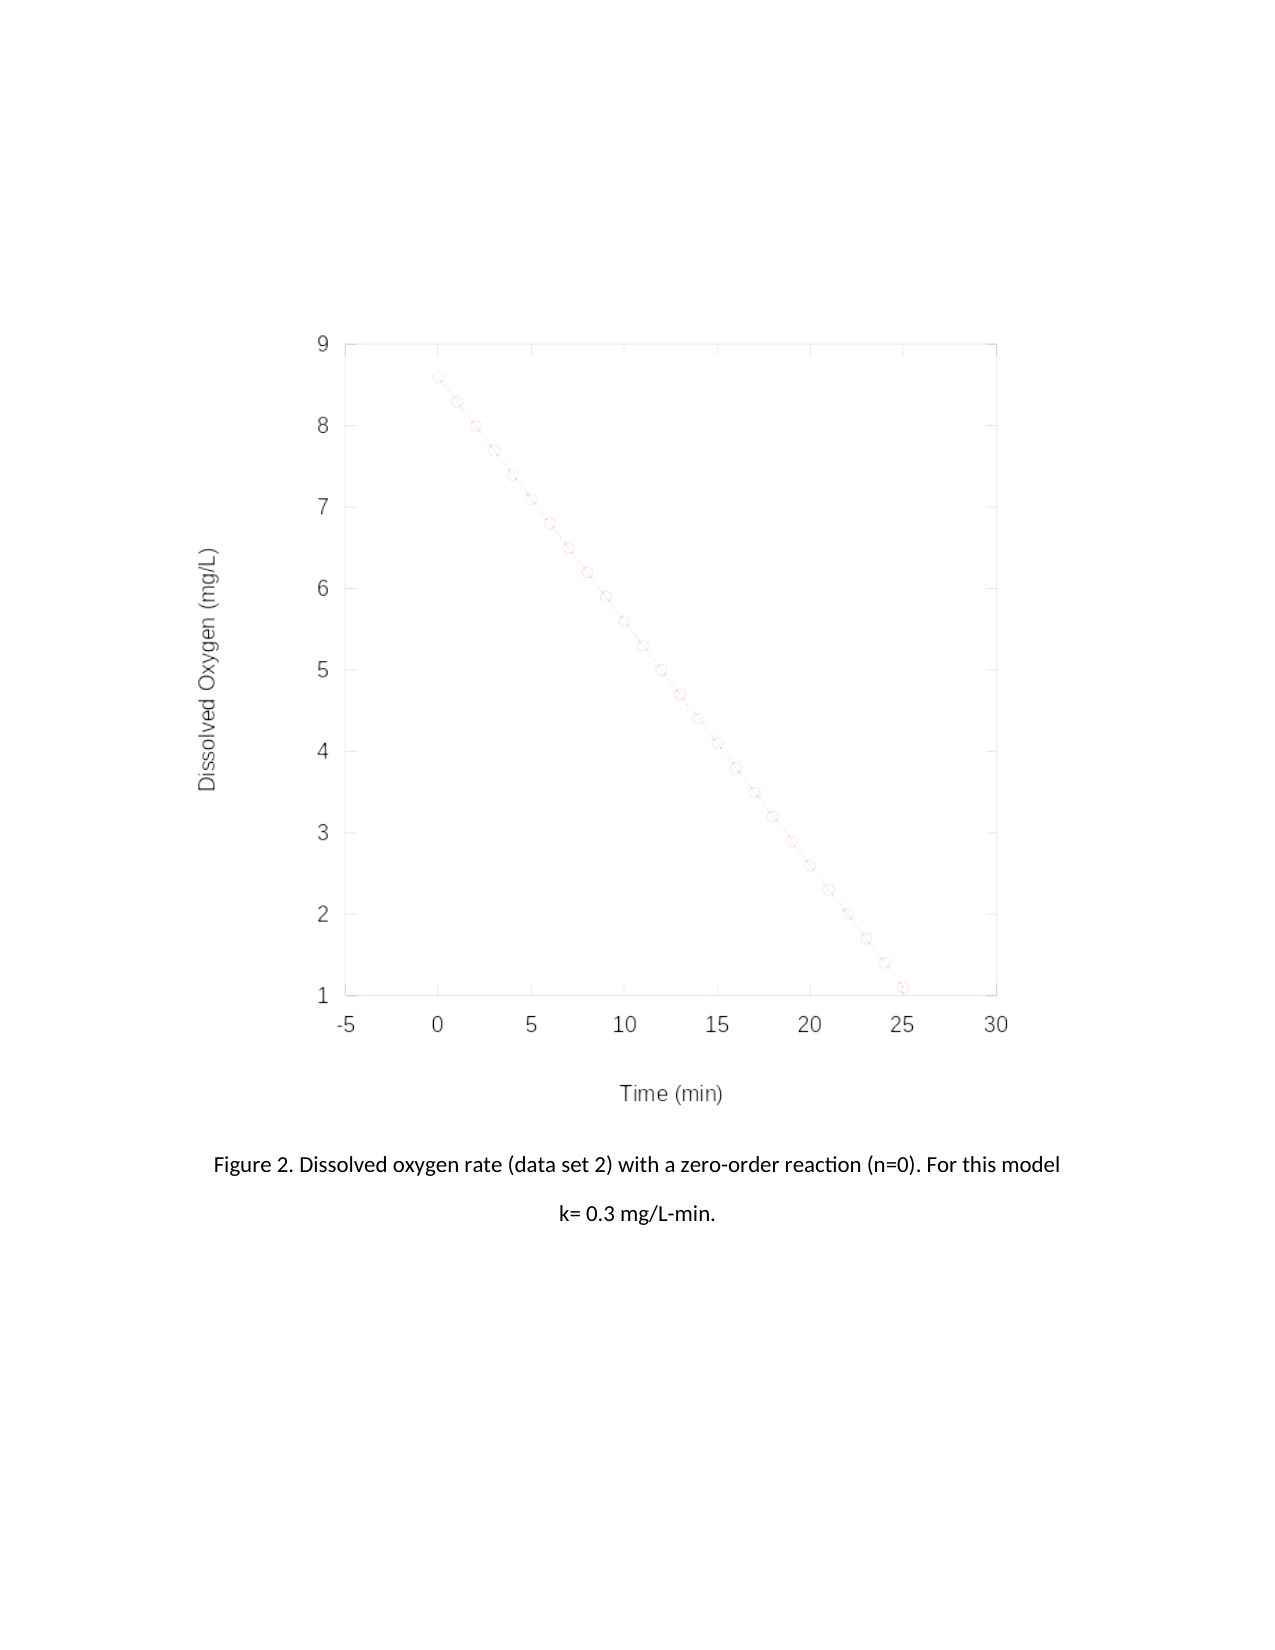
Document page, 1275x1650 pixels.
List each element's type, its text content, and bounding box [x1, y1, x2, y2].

text k= 0.3 mg/L-min. [150, 1199, 1125, 1227]
text Figure 2. Dissolved oxygen rate (data set 2) with a zero-order reaction (n=0). For this model [150, 1150, 1125, 1178]
